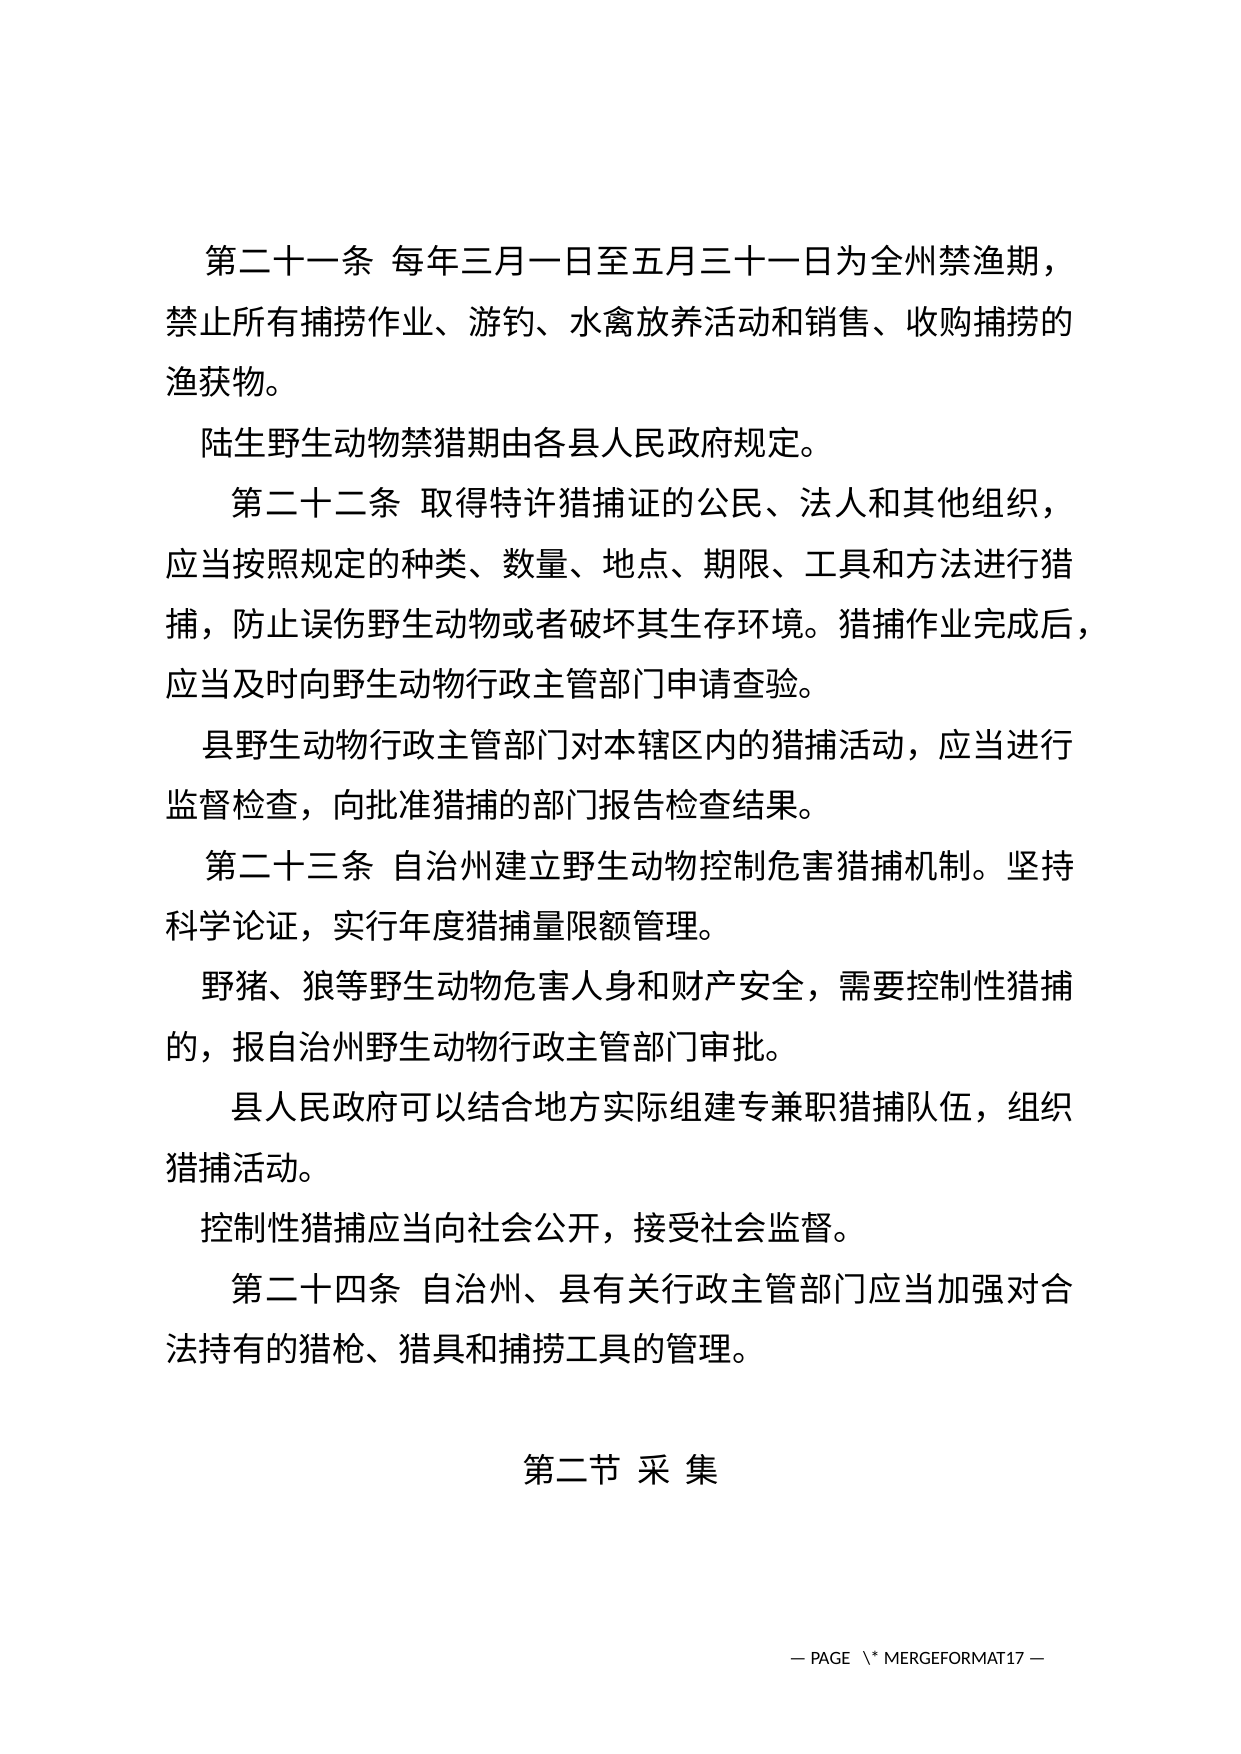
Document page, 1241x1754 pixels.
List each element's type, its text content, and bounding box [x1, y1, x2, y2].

text 第二十一条 每年三月一日至五月三十一日为全州禁渔期，禁止所有捕捞作业、游钓、水禽放养活动和销售、收购捕捞的渔获物。 [165, 226, 1075, 407]
text 控制性猎捕应当向社会公开，接受社会监督。 [165, 1192, 1075, 1253]
text 第二节 采 集 [165, 1434, 1075, 1494]
text 第二十四条 自治州、县有关行政主管部门应当加强对合法持有的猎枪、猎具和捕捞工具的管理。 [165, 1253, 1075, 1373]
text 第二十三条 自治州建立野生动物控制危害猎捕机制。坚持科学论证，实行年度猎捕量限额管理。 [165, 830, 1075, 951]
text 陆生野生动物禁猎期由各县人民政府规定。 [165, 407, 1075, 467]
text 县野生动物行政主管部门对本辖区内的猎捕活动，应当进行监督检查，向批准猎捕的部门报告检查结果。 [165, 709, 1075, 830]
text 县人民政府可以结合地方实际组建专兼职猎捕队伍，组织猎捕活动。 [165, 1071, 1075, 1192]
text 第二十二条 取得特许猎捕证的公民、法人和其他组织，应当按照规定的种类、数量、地点、期限、工具和方法进行猎捕，防止误伤野生动物或者破坏其生存环境。猎捕作业完成后，应当及时向野生动物行政主管部门申请查验。 [165, 467, 1075, 709]
text 野猪、狼等野生动物危害人身和财产安全，需要控制性猎捕的，报自治州野生动物行政主管部门审批。 [165, 951, 1075, 1071]
